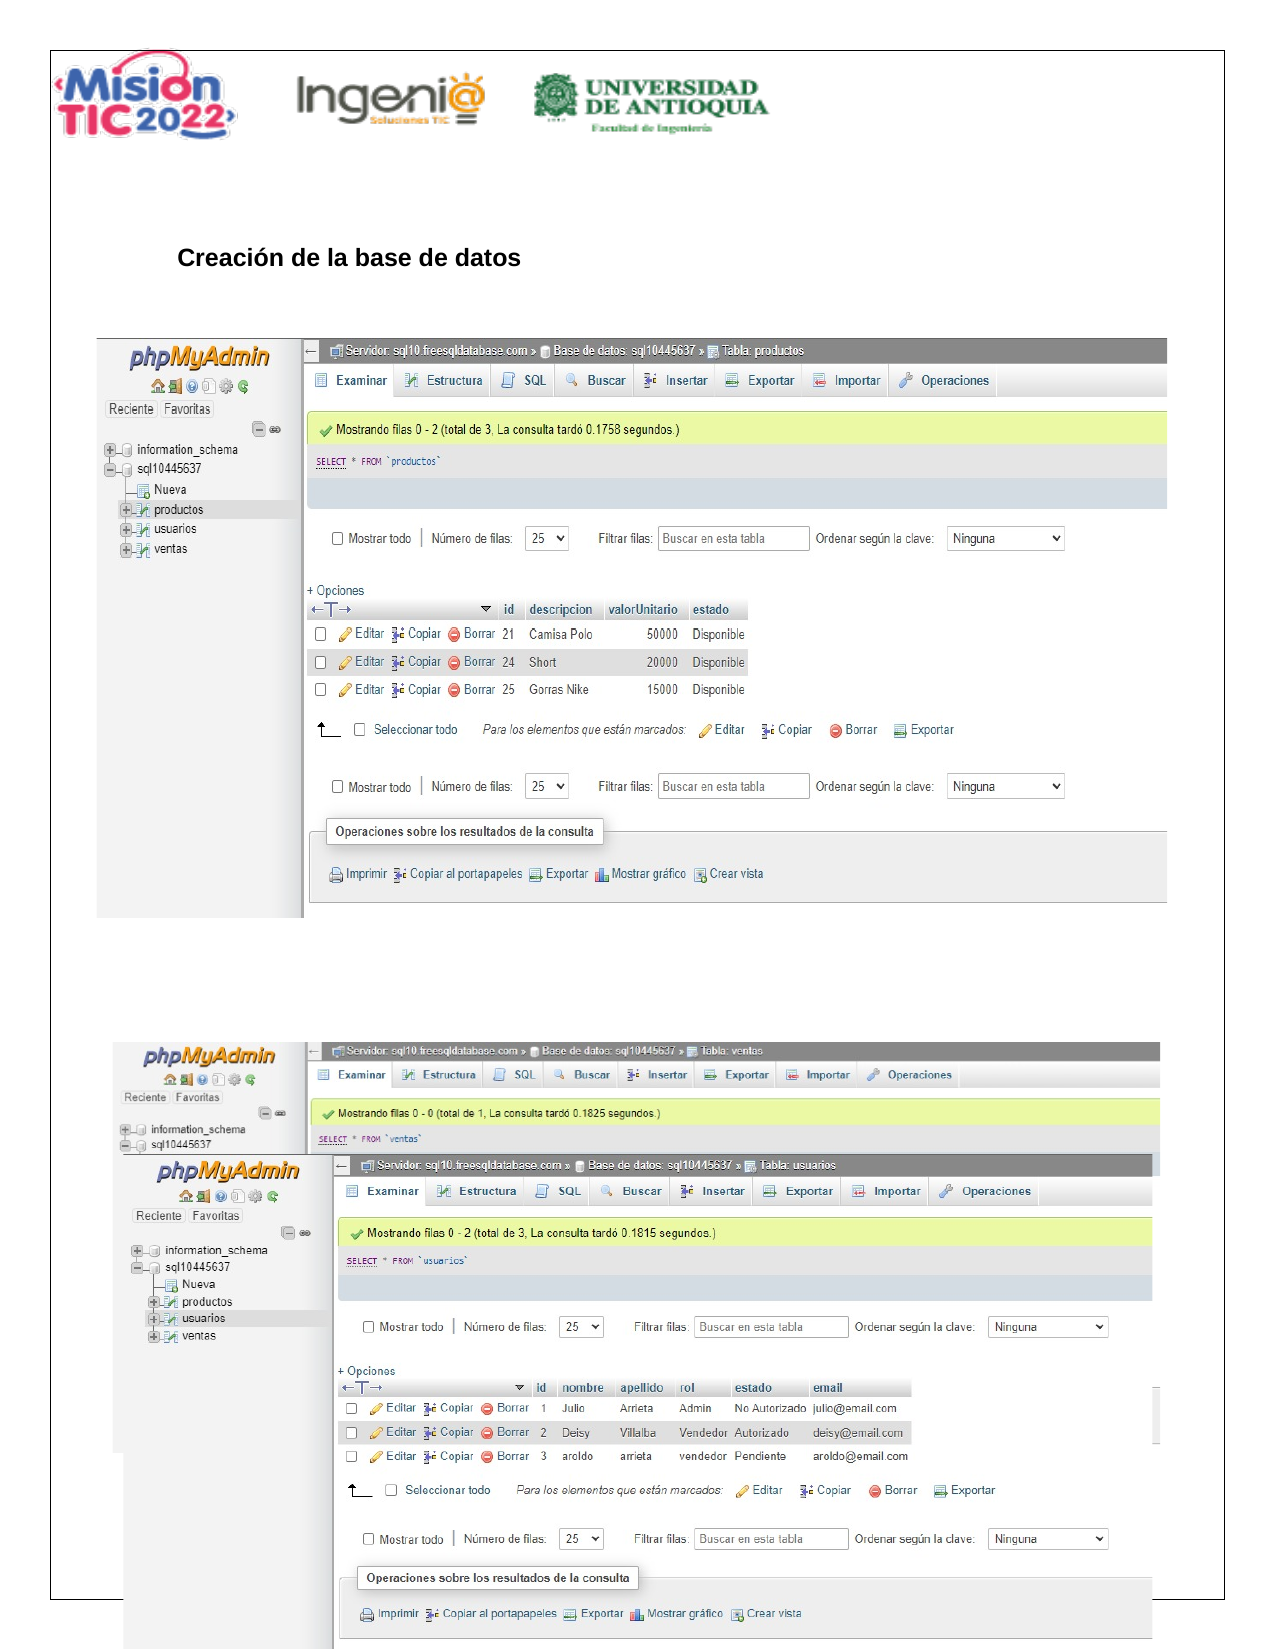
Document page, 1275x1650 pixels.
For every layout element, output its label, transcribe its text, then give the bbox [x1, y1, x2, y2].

text Creación de la base de datos [177, 243, 1098, 272]
picture [96, 338, 1167, 918]
picture [51, 51, 776, 141]
picture [49, 47, 776, 141]
picture [112, 1042, 1160, 1649]
